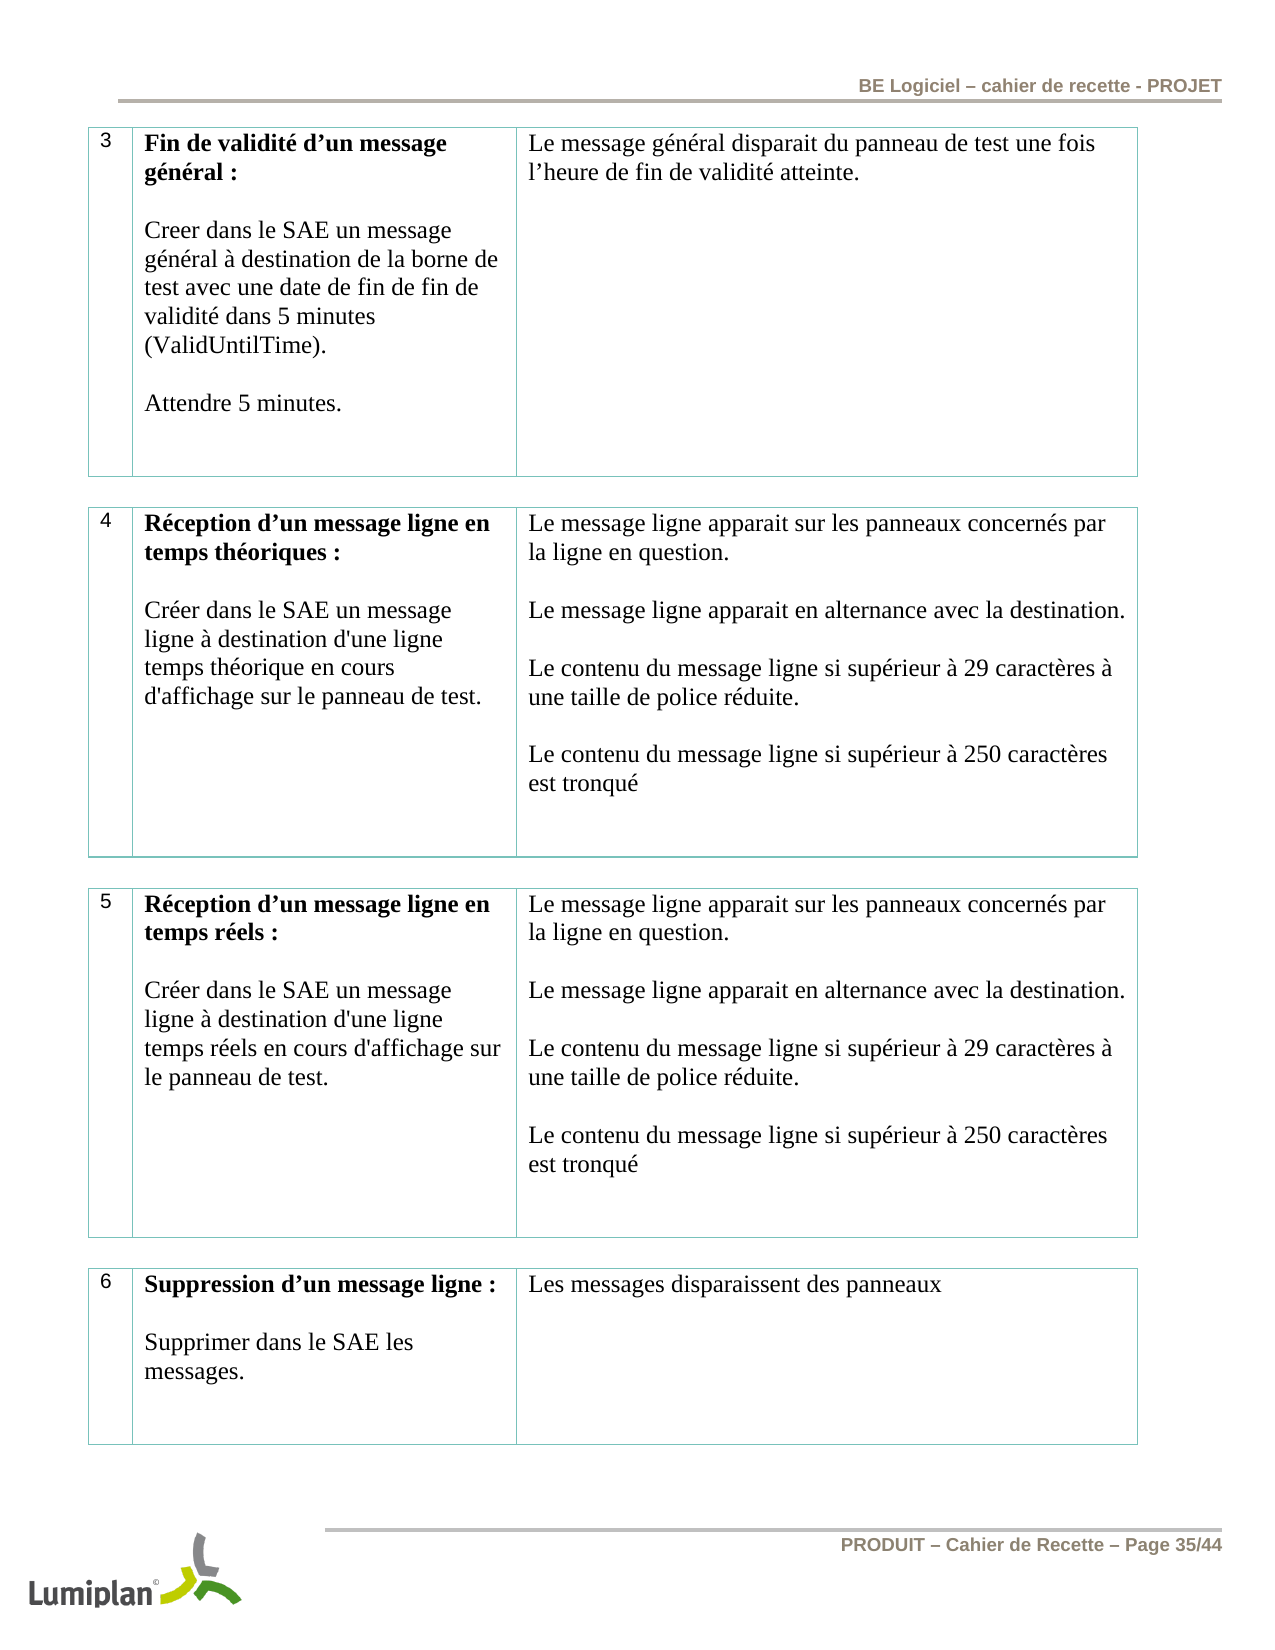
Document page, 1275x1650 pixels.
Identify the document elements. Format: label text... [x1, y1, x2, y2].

table_header Fin de validité d’un message général : Creer dans le SAE un message général à destination de la borne de test avec une date de fin de fin de validité dans 5 minutes (ValidUntilTime). Attendre 5 minutes. [133, 128, 516, 476]
picture [22, 1526, 248, 1615]
table_header Le message ligne apparait sur les panneaux concernés par la ligne en question. Le message ligne apparait en alternance avec la destination. Le contenu du message ligne si supérieur à 29 caractères à une taille de police réduite. Le contenu du message ligne si supérieur à 250 caractères est tronqué [517, 889, 1137, 1237]
table_header 5 [89, 889, 132, 1237]
table_header Réception d’un message ligne en temps réels : Créer dans le SAE un message ligne à destination d'une ligne temps réels en cours d'affichage sur le panneau de test. [133, 889, 516, 1237]
table_header 3 [89, 128, 132, 476]
table_header Le message général disparait du panneau de test une fois l’heure de fin de validité atteinte. [517, 128, 1137, 476]
table_header 4 [89, 508, 132, 856]
table_header Les messages disparaissent des panneaux [517, 1269, 1137, 1444]
table_header Suppression d’un message ligne : Supprimer dans le SAE les messages. [133, 1269, 516, 1444]
table_header Réception d’un message ligne en temps théoriques : Créer dans le SAE un message ligne à destination d'une ligne temps théorique en cours d'affichage sur le panneau de test. [133, 508, 516, 856]
table_header 6 [89, 1269, 132, 1444]
table_header Le message ligne apparait sur les panneaux concernés par la ligne en question. Le message ligne apparait en alternance avec la destination. Le contenu du message ligne si supérieur à 29 caractères à une taille de police réduite. Le contenu du message ligne si supérieur à 250 caractères est tronqué [517, 508, 1137, 856]
